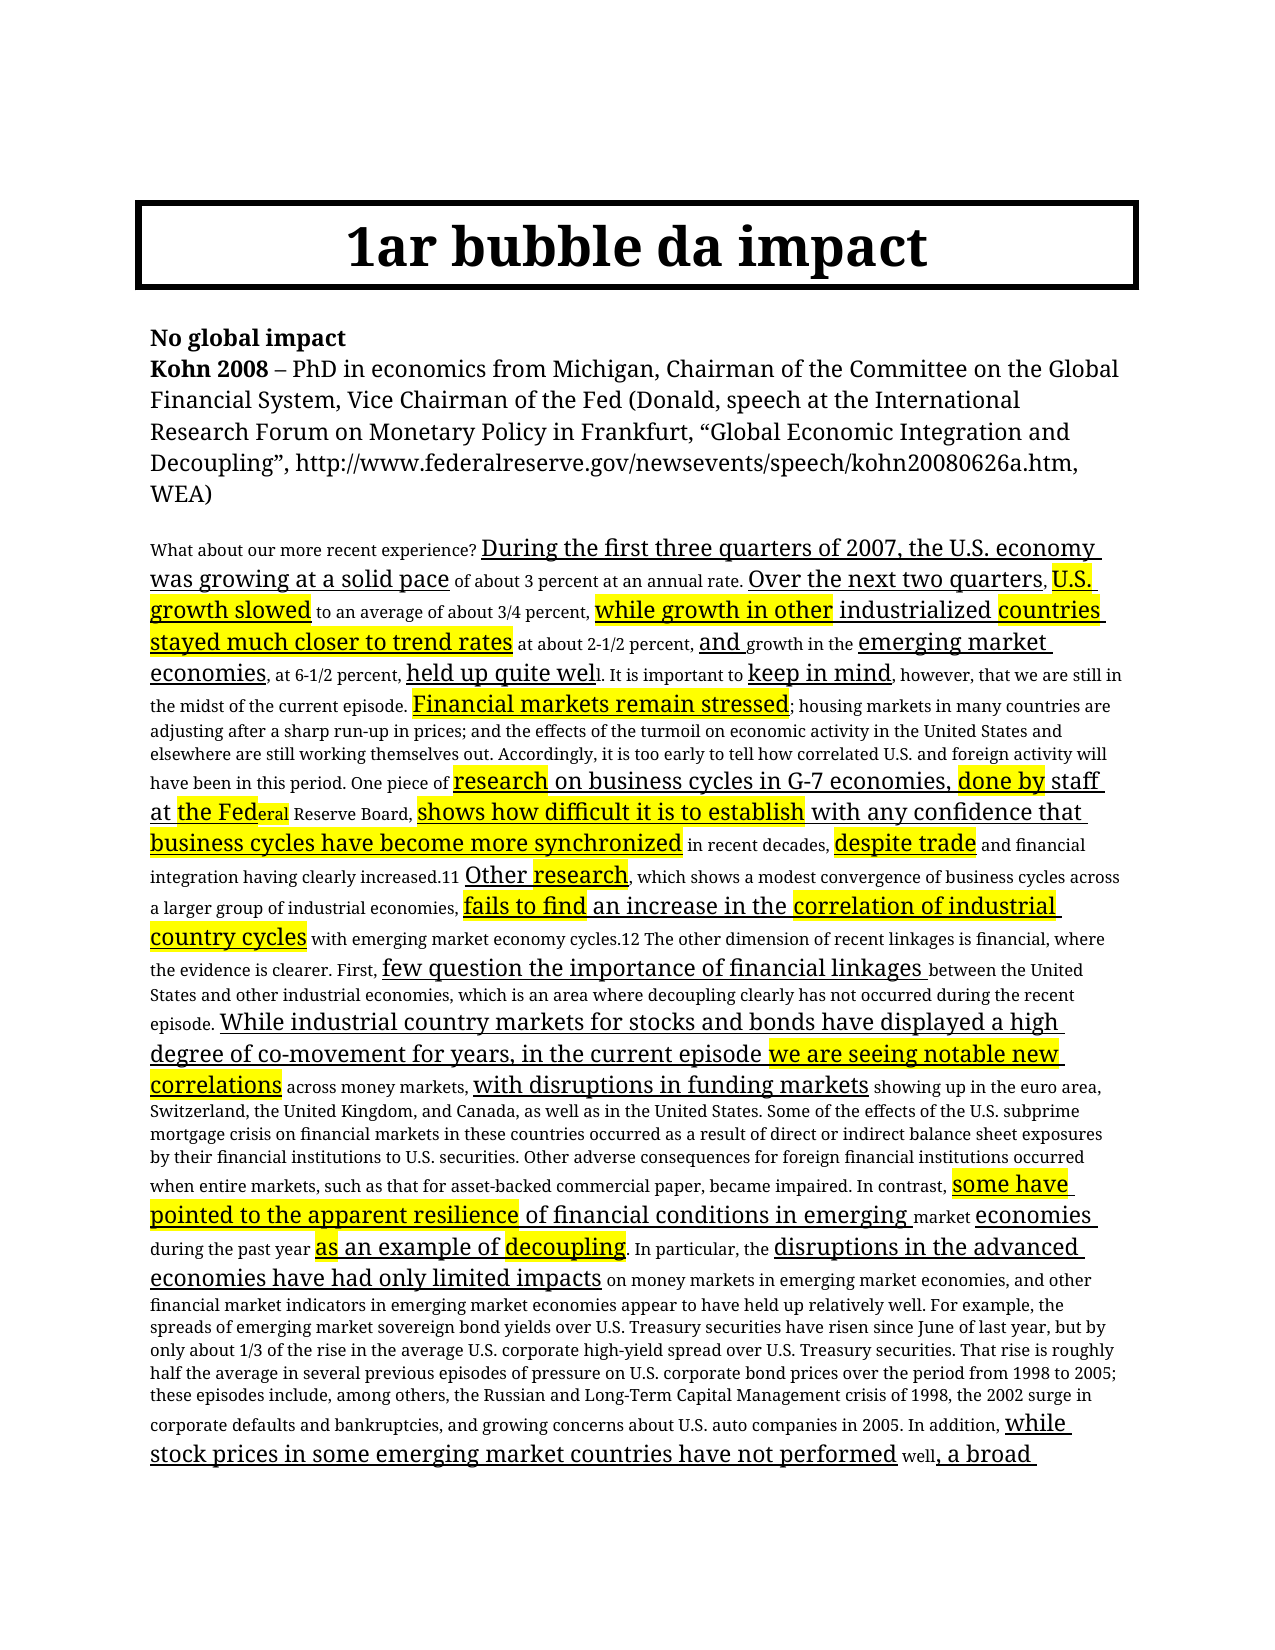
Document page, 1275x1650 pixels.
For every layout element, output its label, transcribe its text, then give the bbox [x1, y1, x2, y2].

text No global impact [150, 322, 1125, 353]
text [150, 532, 1125, 1469]
subtitle 1ar bubble da impact [142, 206, 1133, 284]
text Kohn 2008 – PhD in economics from Michigan, Chairman of the Committee on the Global Financial System, Vice Chairman of the Fed (Donald, speech at the International Research Forum on Monetary Policy in Frankfurt, “Global Economic Integration and Decoupling”, http://www.federalreserve.gov/newsevents/speech/kohn20080626a.htm, WEA) [150, 353, 1125, 509]
